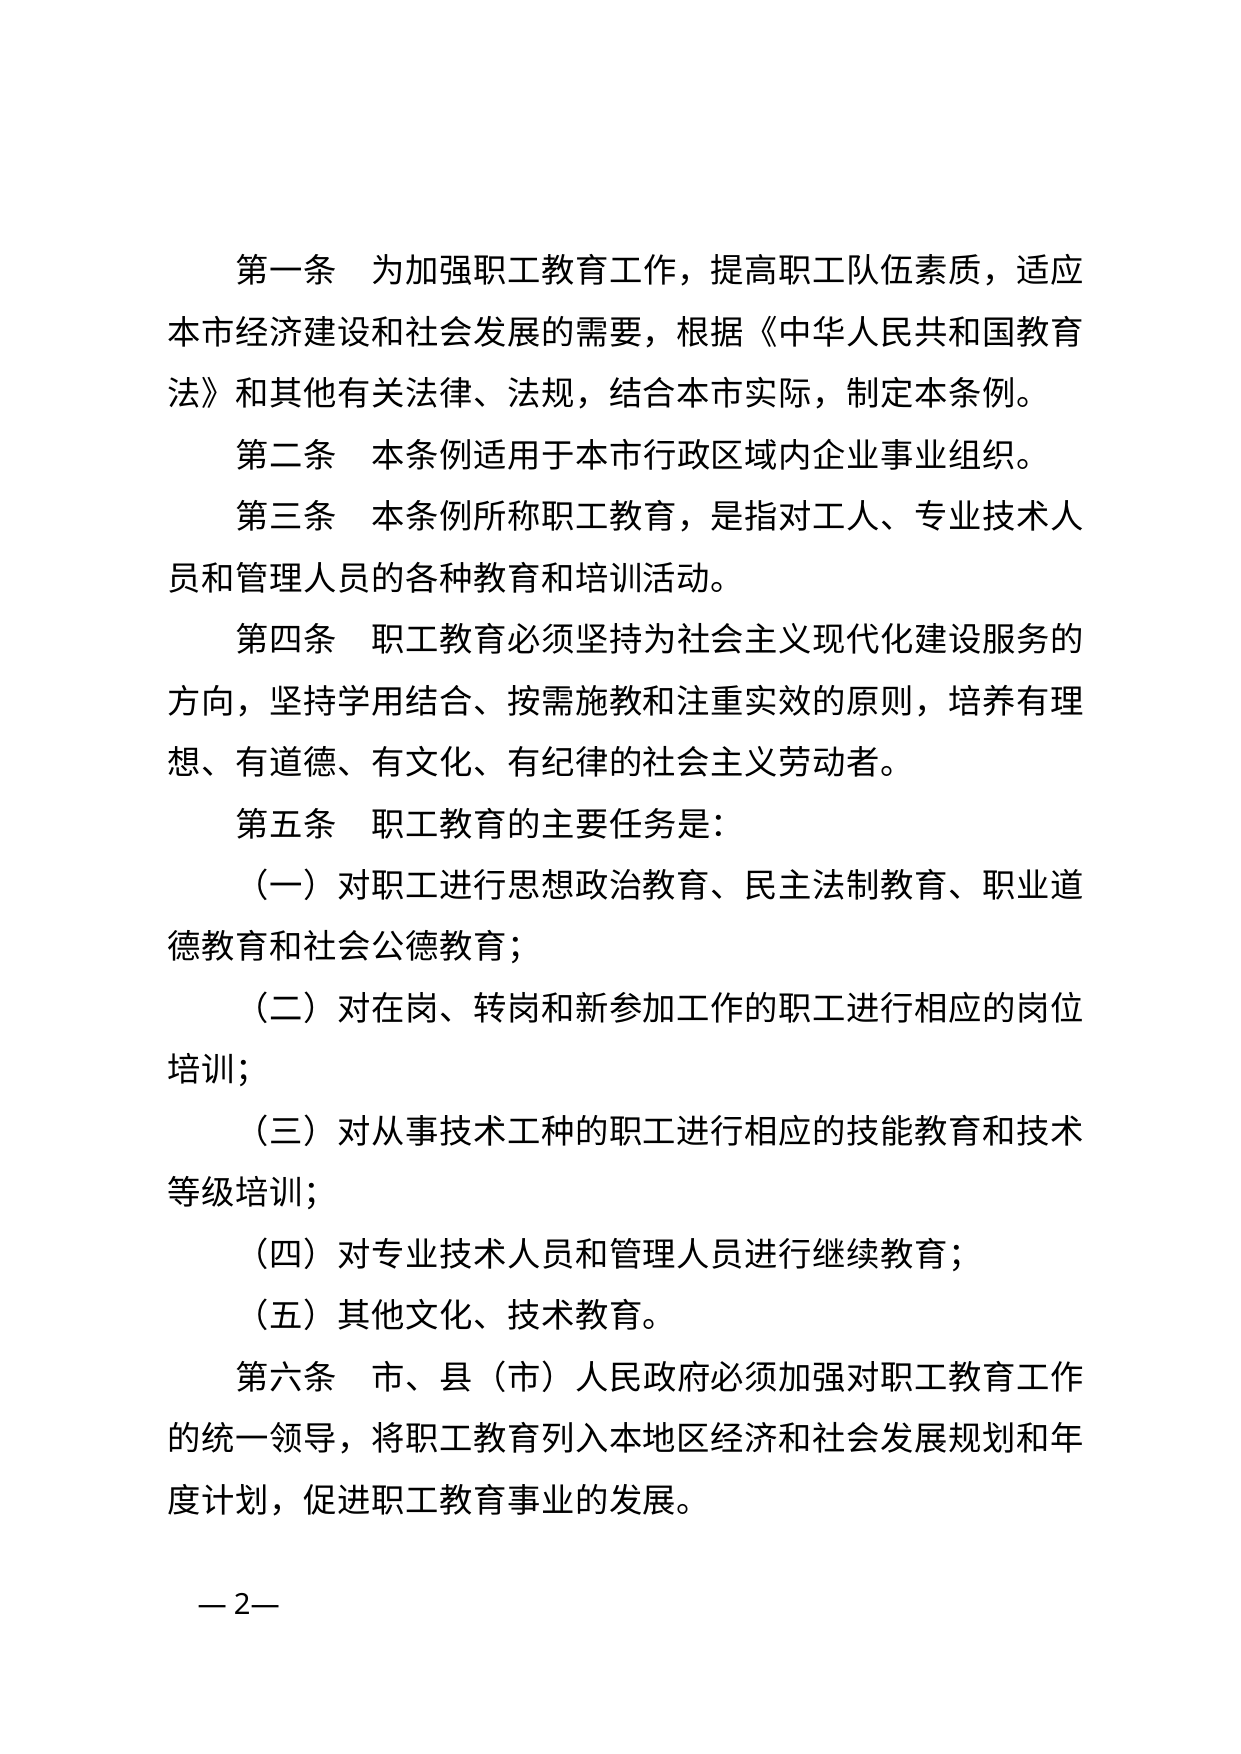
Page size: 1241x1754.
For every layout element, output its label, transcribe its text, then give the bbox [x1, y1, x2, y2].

text 第六条 市、县（市）人民政府必须加强对职工教育工作的统一领导，将职工教育列入本地区经济和社会发展规划和年度计划，促进职工教育事业的发展。 [168, 1344, 1084, 1528]
text 第三条 本条例所称职工教育，是指对工人、专业技术人员和管理人员的各种教育和培训活动。 [168, 483, 1084, 606]
text 第一条 为加强职工教育工作，提高职工队伍素质，适应本市经济建设和社会发展的需要，根据《中华人民共和国教育法》和其他有关法律、法规，结合本市实际，制定本条例。 [168, 238, 1084, 422]
text （二）对在岗、转岗和新参加工作的职工进行相应的岗位培训； [168, 975, 1084, 1098]
text （三）对从事技术工种的职工进行相应的技能教育和技术等级培训； [168, 1098, 1084, 1221]
text 第五条 职工教育的主要任务是： [168, 791, 1084, 852]
text （五）其他文化、技术教育。 [168, 1282, 1084, 1344]
text （四）对专业技术人员和管理人员进行继续教育； [168, 1221, 1084, 1282]
text 第四条 职工教育必须坚持为社会主义现代化建设服务的方向，坚持学用结合、按需施教和注重实效的原则，培养有理想、有道德、有文化、有纪律的社会主义劳动者。 [168, 606, 1084, 791]
text （一）对职工进行思想政治教育、民主法制教育、职业道德教育和社会公德教育； [168, 852, 1084, 975]
text 第二条 本条例适用于本市行政区域内企业事业组织。 [168, 422, 1084, 483]
